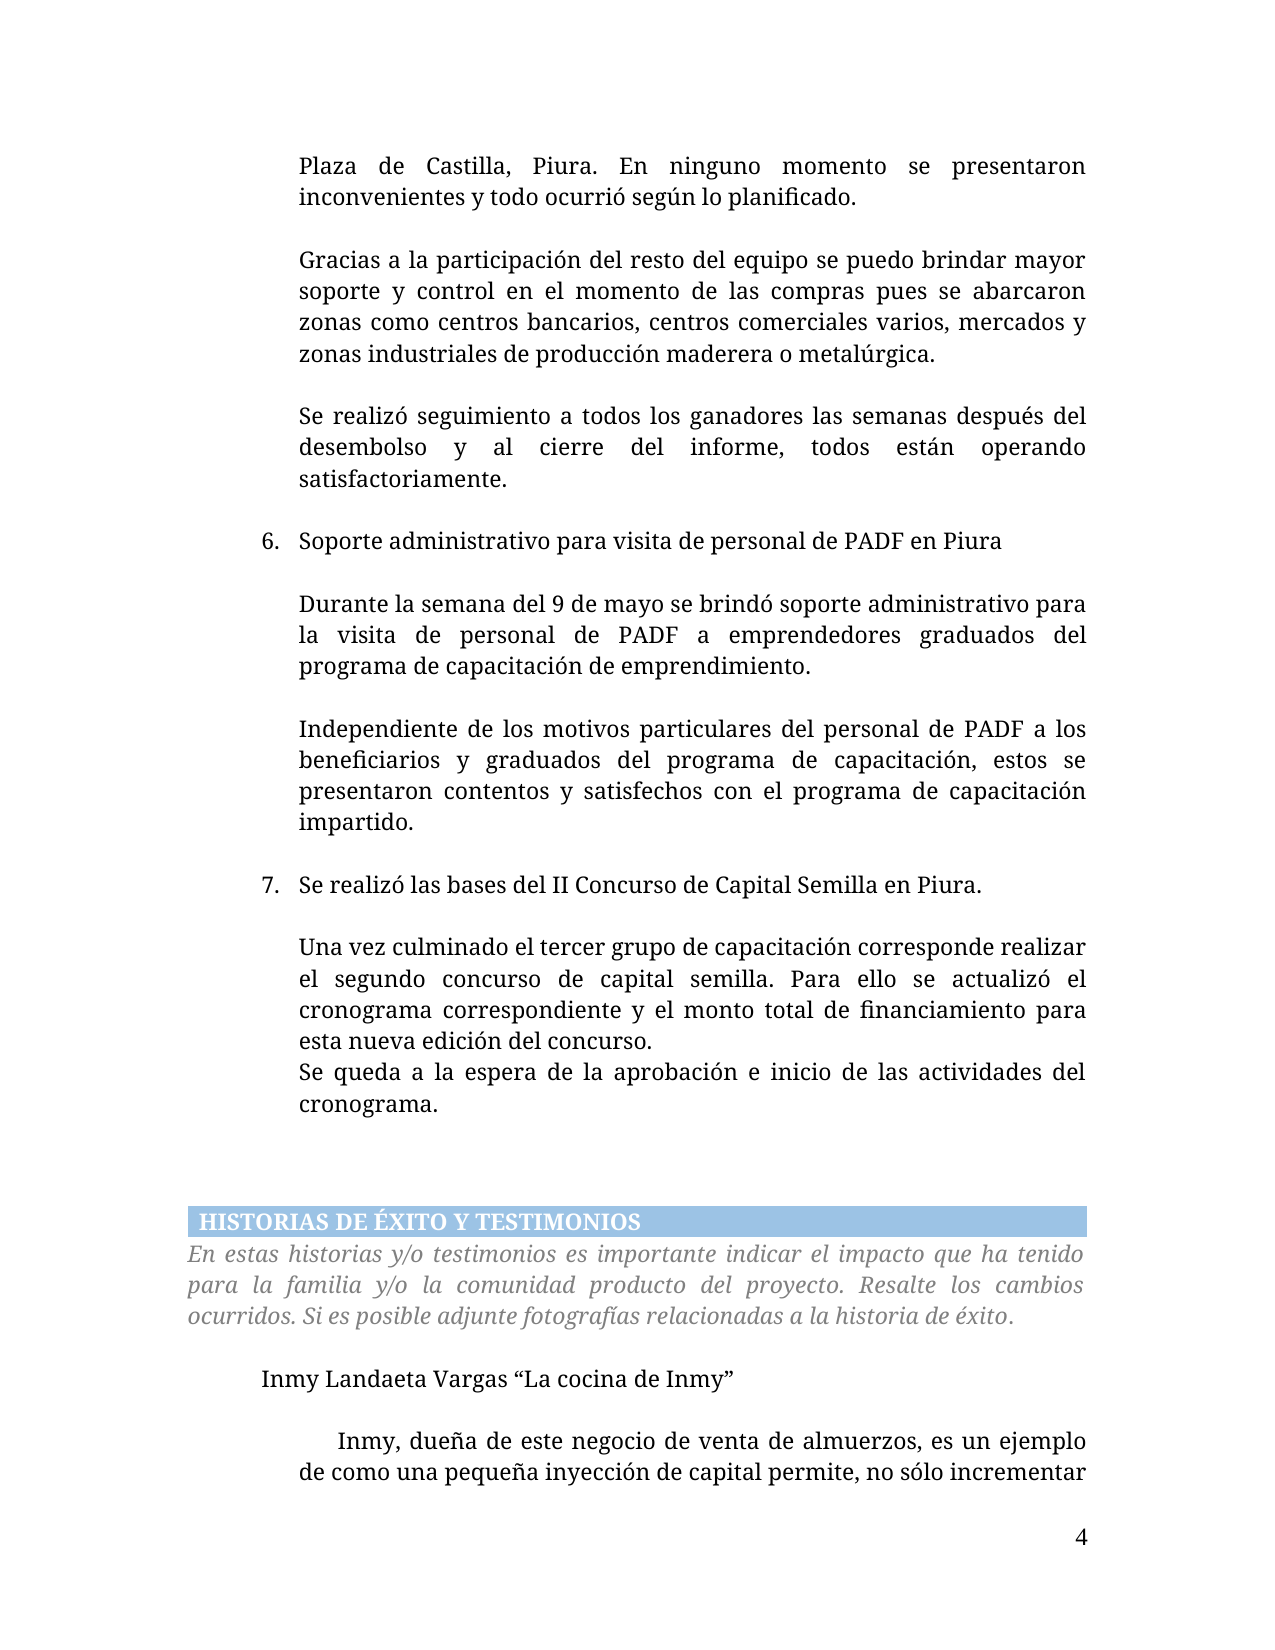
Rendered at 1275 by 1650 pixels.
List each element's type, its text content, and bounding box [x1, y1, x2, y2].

list Se realizó las bases del II Concurso de Capital Semilla en Piura. [261, 869, 1087, 900]
text Durante la semana del 9 de mayo se brindó soporte administrativo para la visita de personal de PADF a emprendedores graduados del programa de capacitación de emprendimiento. [299, 587, 1087, 681]
text Se queda a la espera de la aprobación e inicio de las actividades del cronograma. [299, 1056, 1087, 1119]
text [299, 150, 1087, 212]
text Gracias a la participación del resto del equipo se puedo brindar mayor soporte y control en el momento de las compras pues se abarcaron zonas como centros bancarios, centros comerciales varios, mercados y zonas industriales de producción maderera o metalúrgica. [299, 244, 1087, 369]
list Soporte administrativo para visita de personal de PADF en Piura [261, 525, 1087, 556]
text Independiente de los motivos particulares del personal de PADF a los beneficiarios y graduados del programa de capacitación, estos se presentaron contentos y satisfechos con el programa de capacitación impartido. [299, 712, 1087, 837]
text Inmy Landaeta Vargas “La cocina de Inmy” [261, 1362, 1087, 1394]
table_header HISTORIAS DE ÉXITO Y TESTIMONIOS [188, 1206, 1087, 1237]
text En estas historias y/o testimonios es importante indicar el impacto que ha tenido para la familia y/o la comunidad producto del proyecto. Resalte los cambios ocurridos. Si es posible adjunte fotografías relacionadas a la historia de éxito. [187, 1237, 1087, 1331]
text Se realizó seguimiento a todos los ganadores las semanas después del desembolso y al cierre del informe, todos están operando satisfactoriamente. [299, 400, 1087, 494]
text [299, 1425, 1087, 1487]
text Una vez culminado el tercer grupo de capacitación corresponde realizar el segundo concurso de capital semilla. Para ello se actualizó el cronograma correspondiente y el monto total de financiamiento para esta nueva edición del concurso. [299, 931, 1087, 1056]
